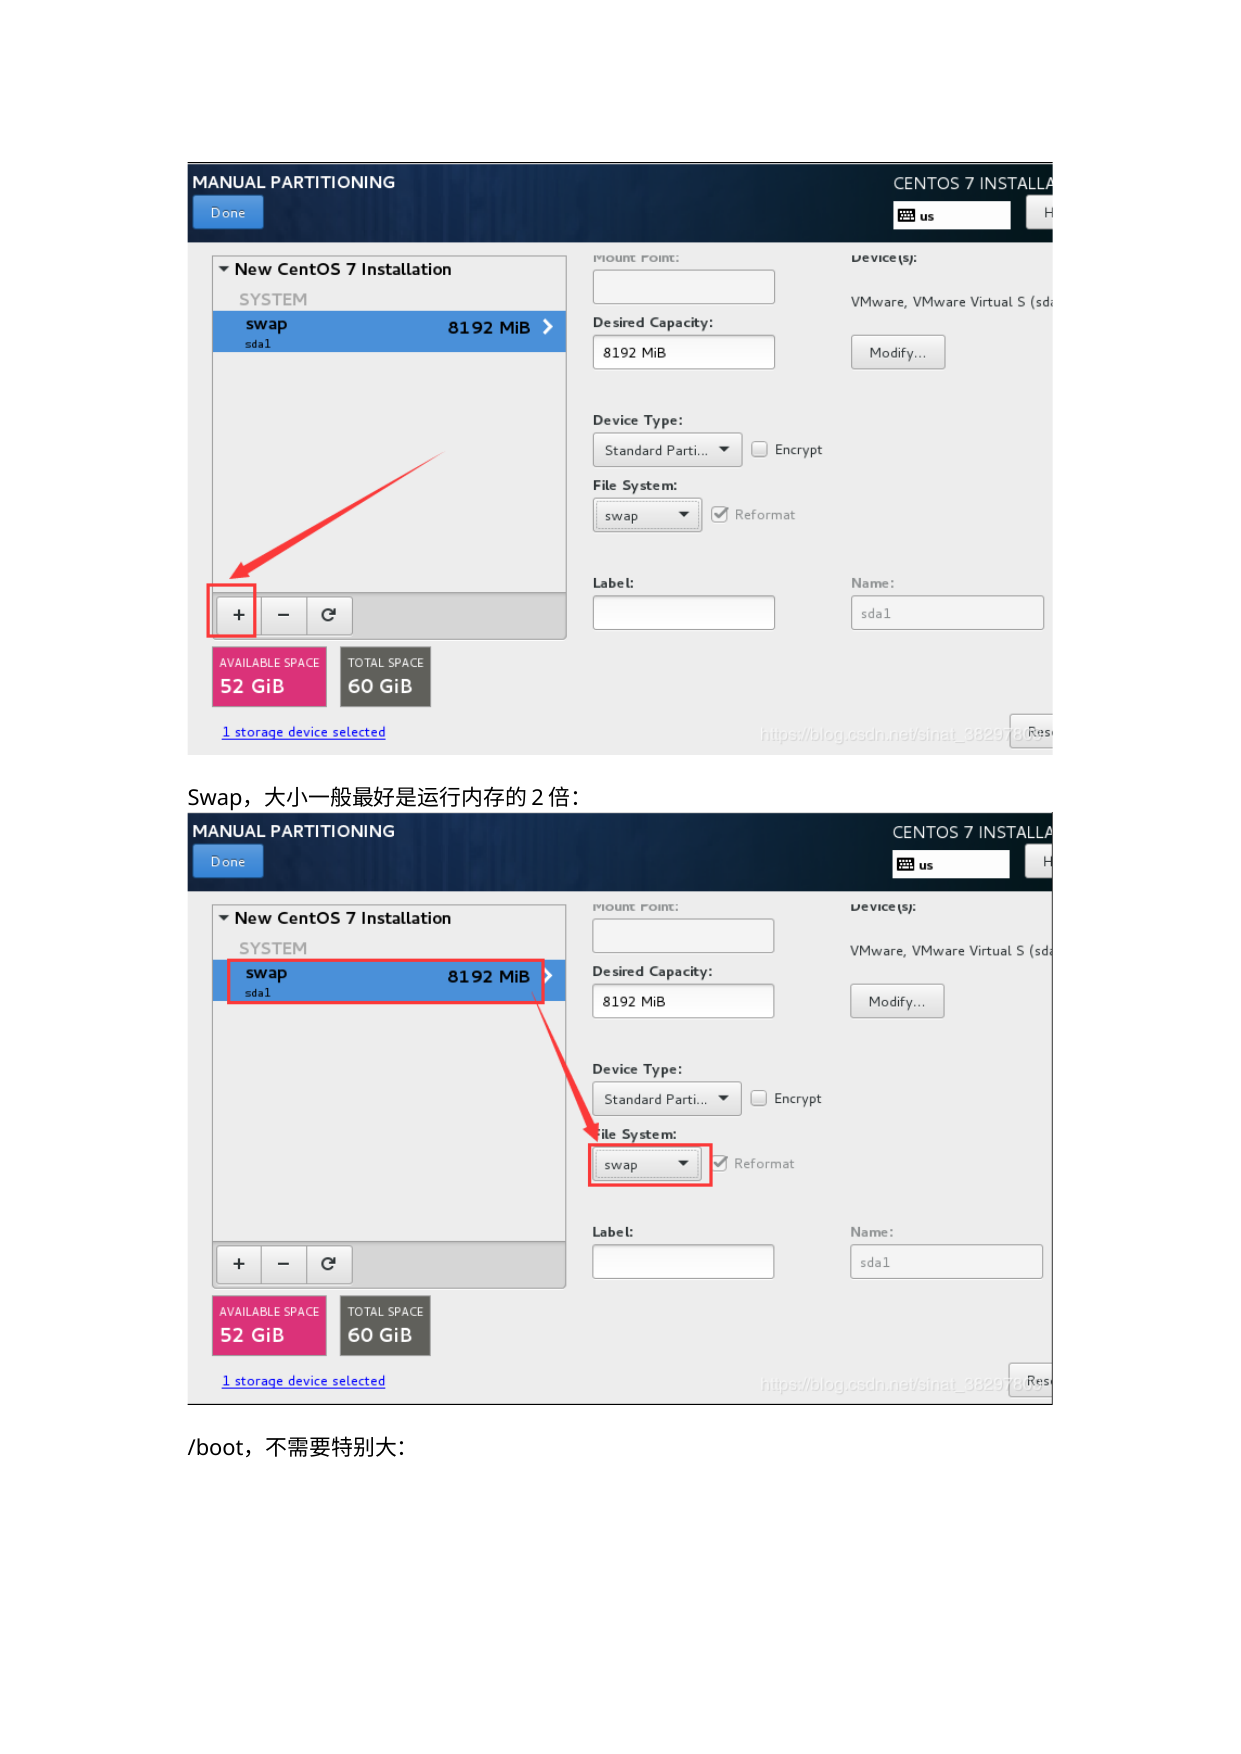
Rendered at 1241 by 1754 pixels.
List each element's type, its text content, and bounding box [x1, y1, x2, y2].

picture [187, 812, 1053, 1405]
picture [187, 162, 1053, 755]
text /boot，不需要特别大： [187, 1429, 1053, 1462]
text Swap，大小一般最好是运行内存的2倍： [187, 779, 1053, 812]
